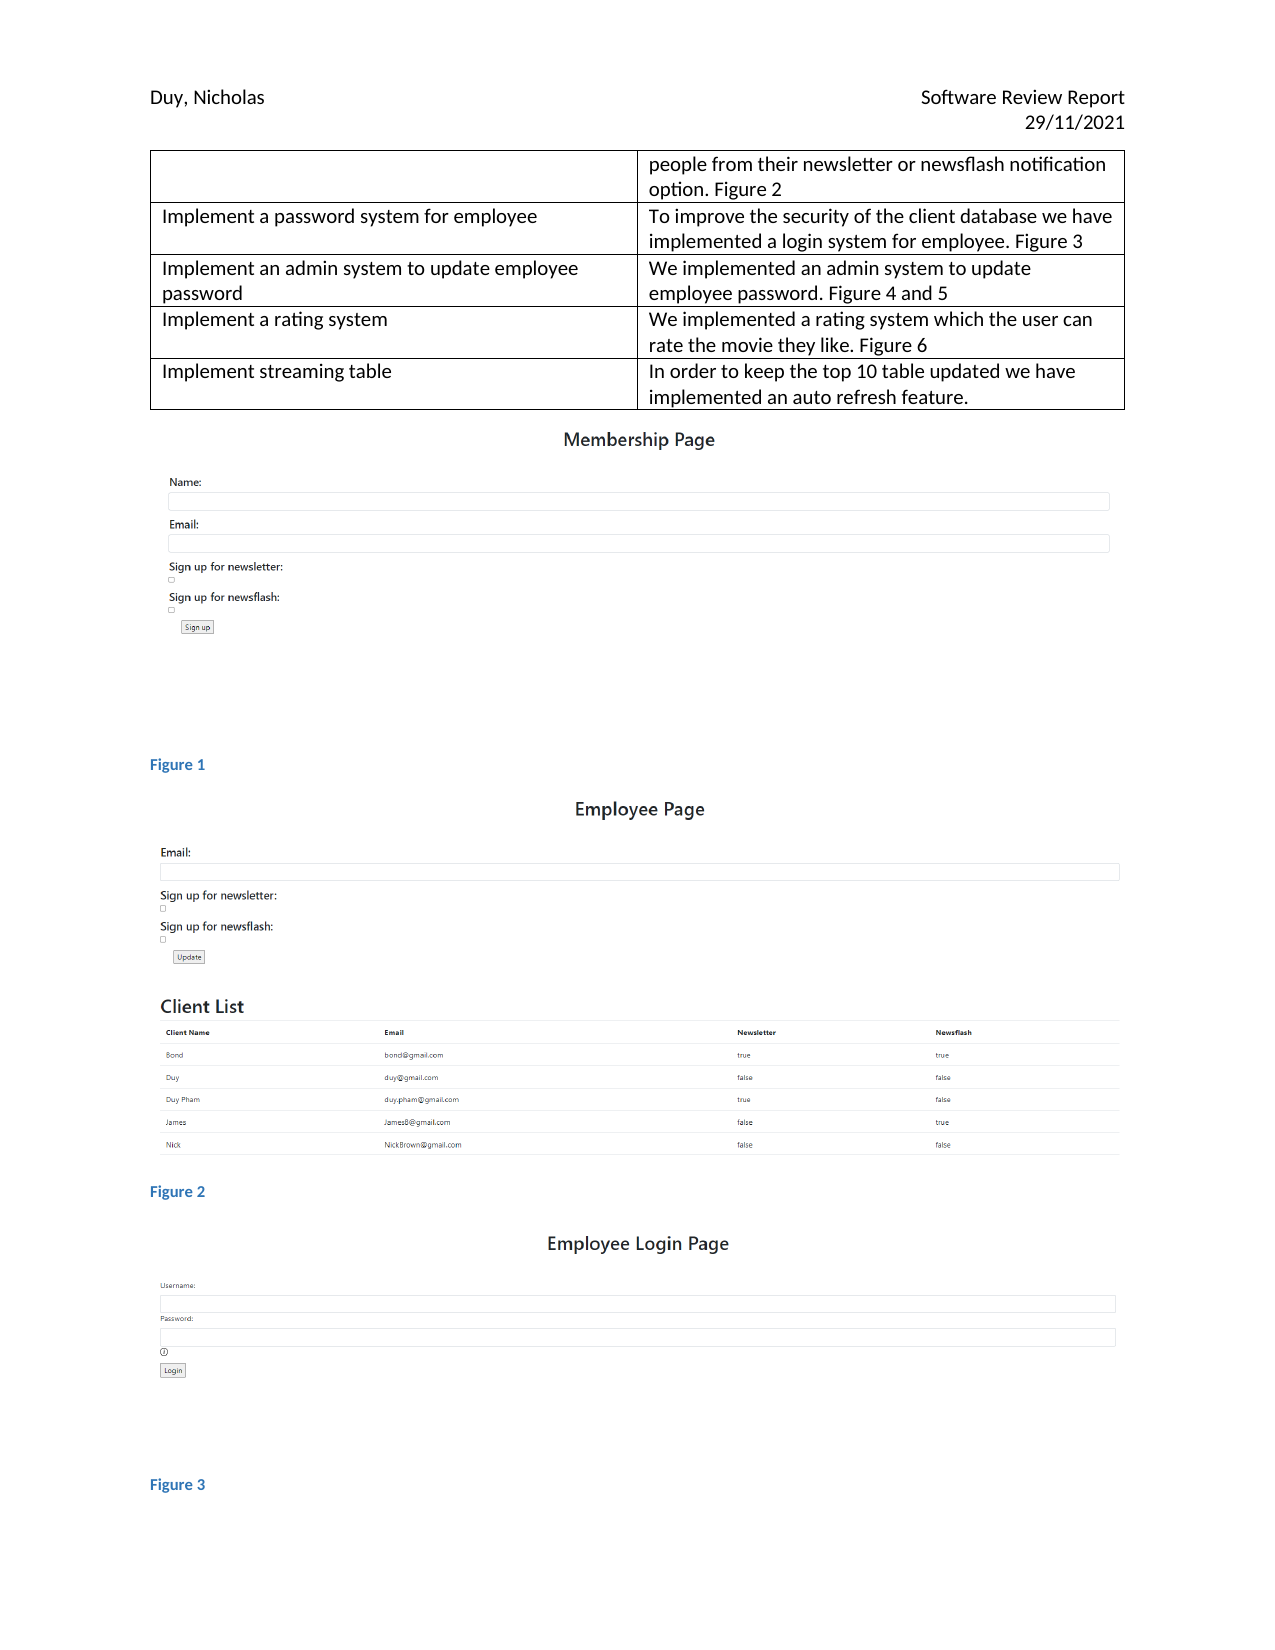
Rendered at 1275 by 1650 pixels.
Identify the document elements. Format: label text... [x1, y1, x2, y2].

table_cell We implemented an admin system to update employee password. Figure 4 and 5 [638, 255, 1124, 306]
table_cell Implement a rating system [151, 307, 637, 357]
table_cell Implement a password system for employee [151, 203, 637, 254]
picture [150, 798, 1125, 1157]
picture [150, 420, 1125, 730]
table_cell We implemented a rating system which the user can rate the movie they like. Figure 6 [638, 307, 1124, 357]
text Figure 2 [150, 1182, 1125, 1202]
text Figure 3 [150, 1475, 1125, 1495]
table_cell In order to keep the top 10 table updated we have implemented an auto refresh feature. [638, 359, 1124, 409]
table_cell Implement an admin system to update employee password [151, 255, 637, 306]
table_cell Implement streaming table [151, 359, 637, 409]
table_cell To improve the security of the client database we have implemented a login system for employee. Figure 3 [638, 203, 1124, 254]
text Figure 1 [150, 754, 1125, 774]
picture [150, 1225, 1125, 1451]
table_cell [638, 151, 1124, 202]
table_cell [151, 151, 637, 202]
